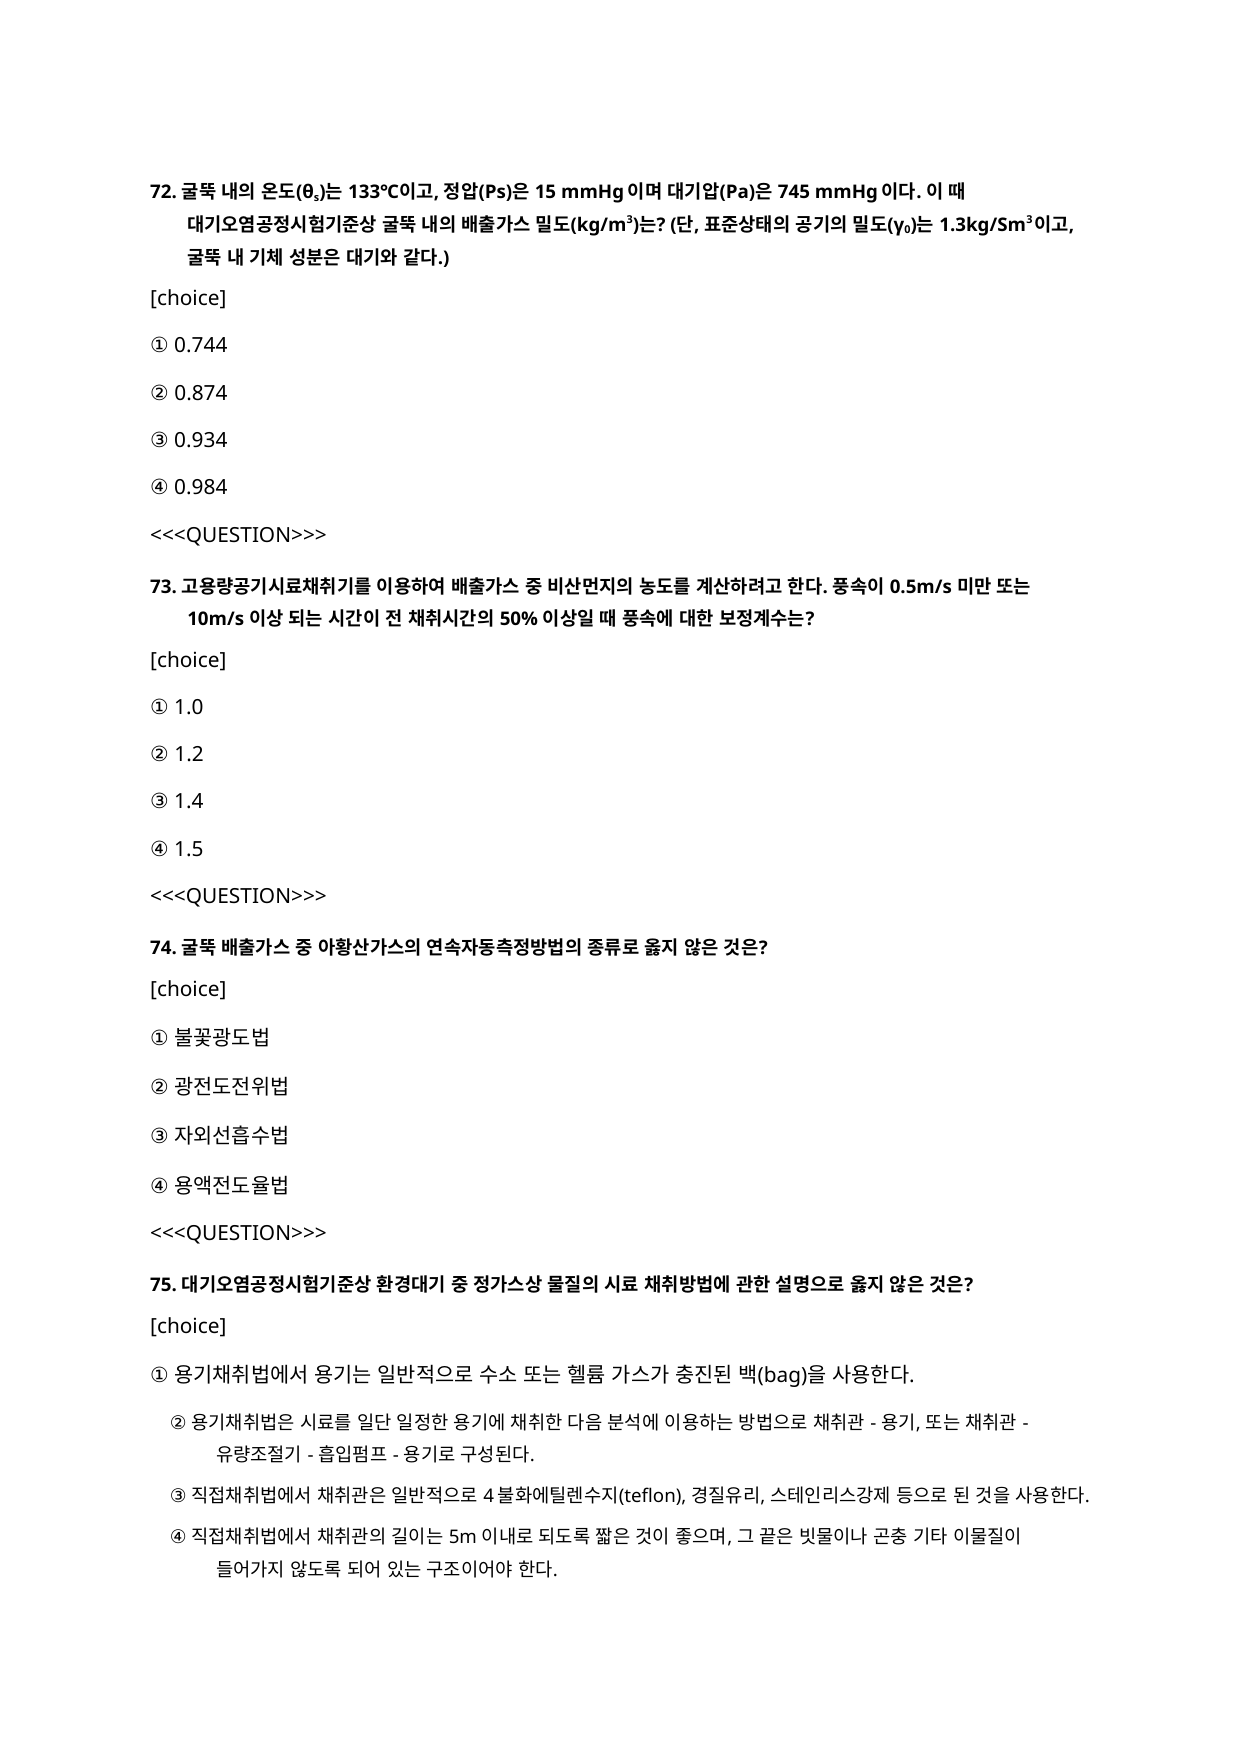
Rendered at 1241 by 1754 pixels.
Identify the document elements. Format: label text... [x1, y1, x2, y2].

text ③ 1.4 [150, 787, 1090, 815]
text ① 1.0 [150, 692, 1090, 721]
text 72. 굴뚝 내의 온도(θs)는 133℃이고, 정압(Ps)은 15 mmHg이며 대기압(Pa)은 745 mmHg이다. 이 때 대기오염공정시험기준상 굴뚝 내의 배출가스 밀도(kg/m3)는? (단, 표준상태의 공기의 밀도(γ0)는 1.3kg/Sm3이고, 굴뚝 내 기체 성분은 대기와 같다.) [150, 177, 1090, 269]
text 75. 대기오염공정시험기준상 환경대기 중 정가스상 물질의 시료 채취방법에 관한 설명으로 옳지 않은 것은? [150, 1270, 1090, 1297]
text ④ 0.984 [150, 472, 1090, 501]
text ② 0.874 [150, 378, 1090, 406]
text ① 불꽃광도법 [150, 1021, 1090, 1051]
text <<<QUESTION>>> [150, 881, 1090, 910]
text ③ 직접채취법에서 채취관은 일반적으로 4불화에틸렌수지(teflon), 경질유리, 스테인리스강제 등으로 된 것을 사용한다. [150, 1481, 1090, 1508]
text 74. 굴뚝 배출가스 중 아황산가스의 연속자동측정방법의 종류로 옳지 않은 것은? [150, 933, 1090, 960]
text ② 광전도전위법 [150, 1070, 1090, 1101]
text ② 1.2 [150, 739, 1090, 768]
text <<<QUESTION>>> [150, 520, 1090, 548]
text ① 0.744 [150, 331, 1090, 359]
text 73. 고용량공기시료채취기를 이용하여 배출가스 중 비산먼지의 농도를 계산하려고 한다. 풍속이 0.5m/s 미만 또는 10m/s 이상 되는 시간이 전 채취시간의 50% 이상일 때 풍속에 대한 보정계수는? [150, 571, 1090, 631]
text <<<QUESTION>>> [150, 1218, 1090, 1247]
text ① 용기채취법에서 용기는 일반적으로 수소 또는 헬륨 가스가 충진된 백(bag)을 사용한다. [150, 1358, 1090, 1388]
text ③ 자외선흡수법 [150, 1120, 1090, 1150]
text ② 용기채취법은 시료를 일단 일정한 용기에 채취한 다음 분석에 이용하는 방법으로 채취관 - 용기, 또는 채취관 - 유량조절기 - 흡입펌프 - 용기로 구성된다. [150, 1407, 1090, 1467]
text ③ 0.934 [150, 425, 1090, 454]
text ④ 용액전도율법 [150, 1169, 1090, 1199]
text ④ 직접채취법에서 채취관의 길이는 5m 이내로 되도록 짧은 것이 좋으며, 그 끝은 빗물이나 곤충 기타 이물질이 들어가지 않도록 되어 있는 구조이어야 한다. [150, 1522, 1090, 1582]
text [choice] [150, 1311, 1090, 1339]
text [choice] [150, 974, 1090, 1002]
text ④ 1.5 [150, 834, 1090, 862]
text [choice] [150, 283, 1090, 312]
text [choice] [150, 645, 1090, 673]
